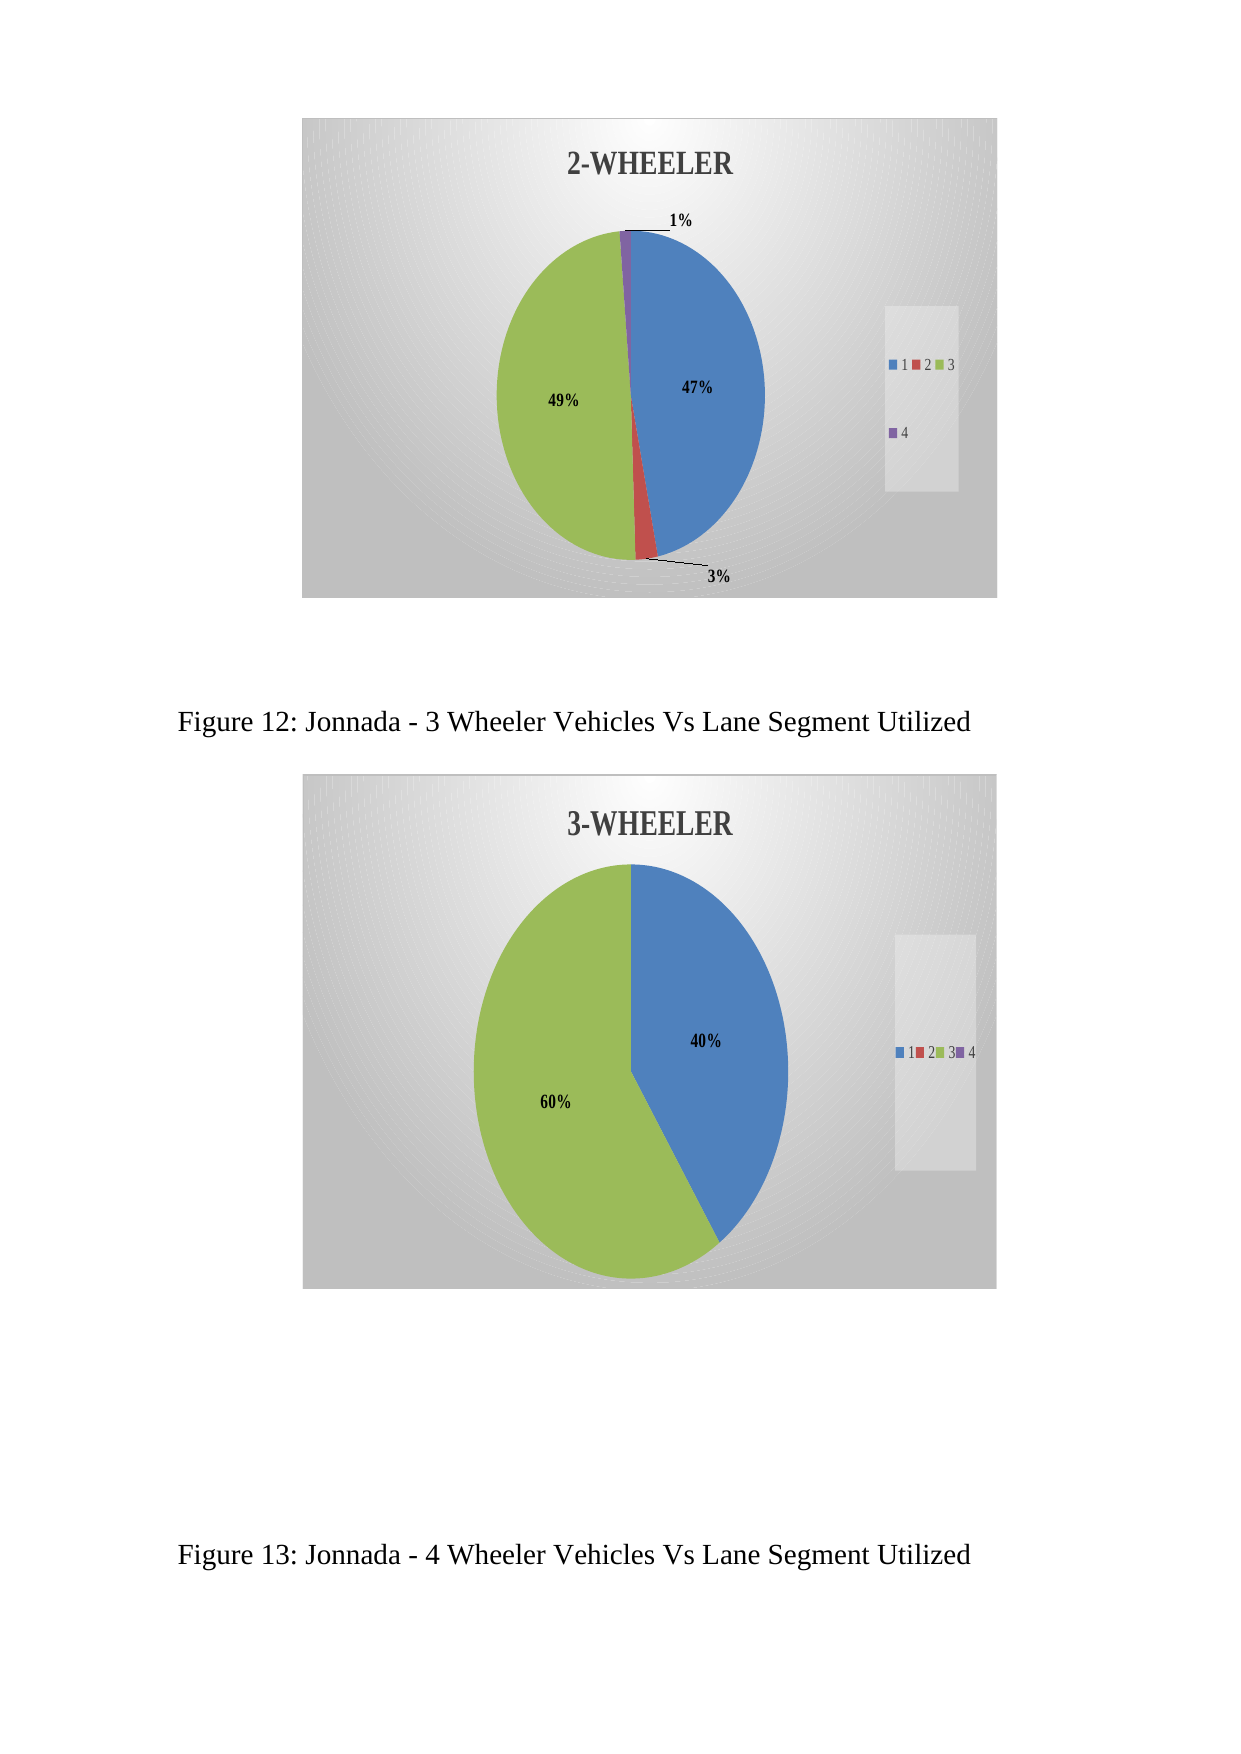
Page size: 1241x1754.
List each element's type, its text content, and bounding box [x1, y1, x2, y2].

text Figure 13: Jonnada - 4 Wheeler Vehicles Vs Lane Segment Utilized [177, 1537, 1122, 1571]
text Figure 12: Jonnada - 3 Wheeler Vehicles Vs Lane Segment Utilized [177, 704, 1122, 737]
